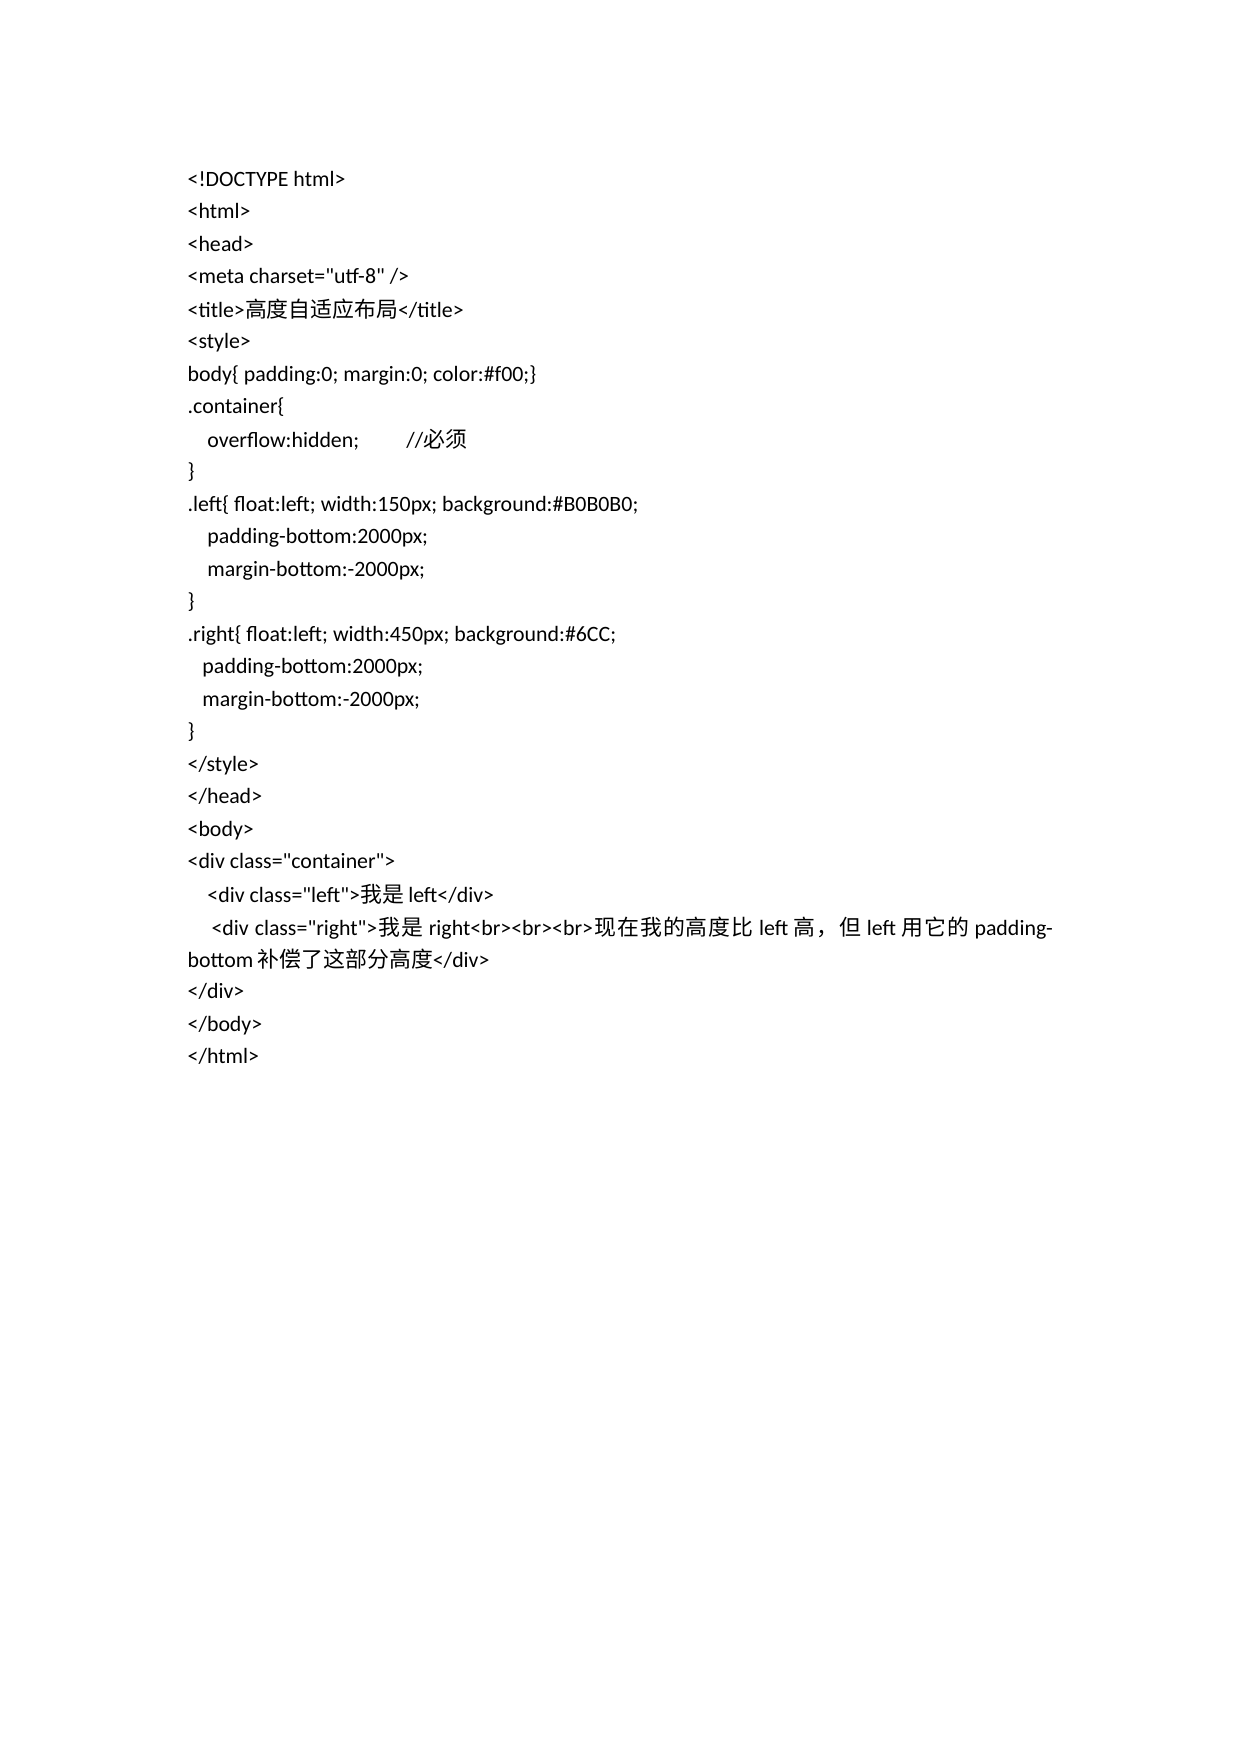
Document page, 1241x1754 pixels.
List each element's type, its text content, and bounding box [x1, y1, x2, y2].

text <title>高度自适应布局</title> [187, 292, 1053, 324]
text overflow:hidden; //必须 [187, 422, 1053, 454]
text .right{ float:left; width:450px; background:#6CC; [187, 617, 1053, 649]
text padding-bottom:2000px; [187, 649, 1053, 682]
text <div class="container"> [187, 844, 1053, 877]
text .container{ [187, 389, 1053, 422]
text padding-bottom:2000px; [187, 519, 1053, 552]
text <!DOCTYPE html> [187, 162, 1053, 194]
text <div class="left">我是left</div> [187, 877, 1053, 909]
text <html> [187, 194, 1053, 227]
text } [187, 714, 1053, 747]
text <head> [187, 227, 1053, 259]
text body{ padding:0; margin:0; color:#f00;} [187, 357, 1053, 389]
text <meta charset="utf-8" /> [187, 259, 1053, 292]
text </html> [187, 1039, 1053, 1072]
text } [187, 584, 1053, 617]
text </style> [187, 747, 1053, 779]
text </div> [187, 974, 1053, 1007]
text </head> [187, 779, 1053, 812]
text <div class="right">我是right<br><br><br>现在我的高度比left高，但left用它的padding-bottom补偿了这部分高度</div> [187, 909, 1053, 974]
text </body> [187, 1007, 1053, 1039]
text <body> [187, 812, 1053, 844]
text } [187, 454, 1053, 487]
text .left{ float:left; width:150px; background:#B0B0B0; [187, 487, 1053, 519]
text margin-bottom:-2000px; [187, 552, 1053, 584]
text margin-bottom:-2000px; [187, 682, 1053, 714]
text <style> [187, 324, 1053, 357]
